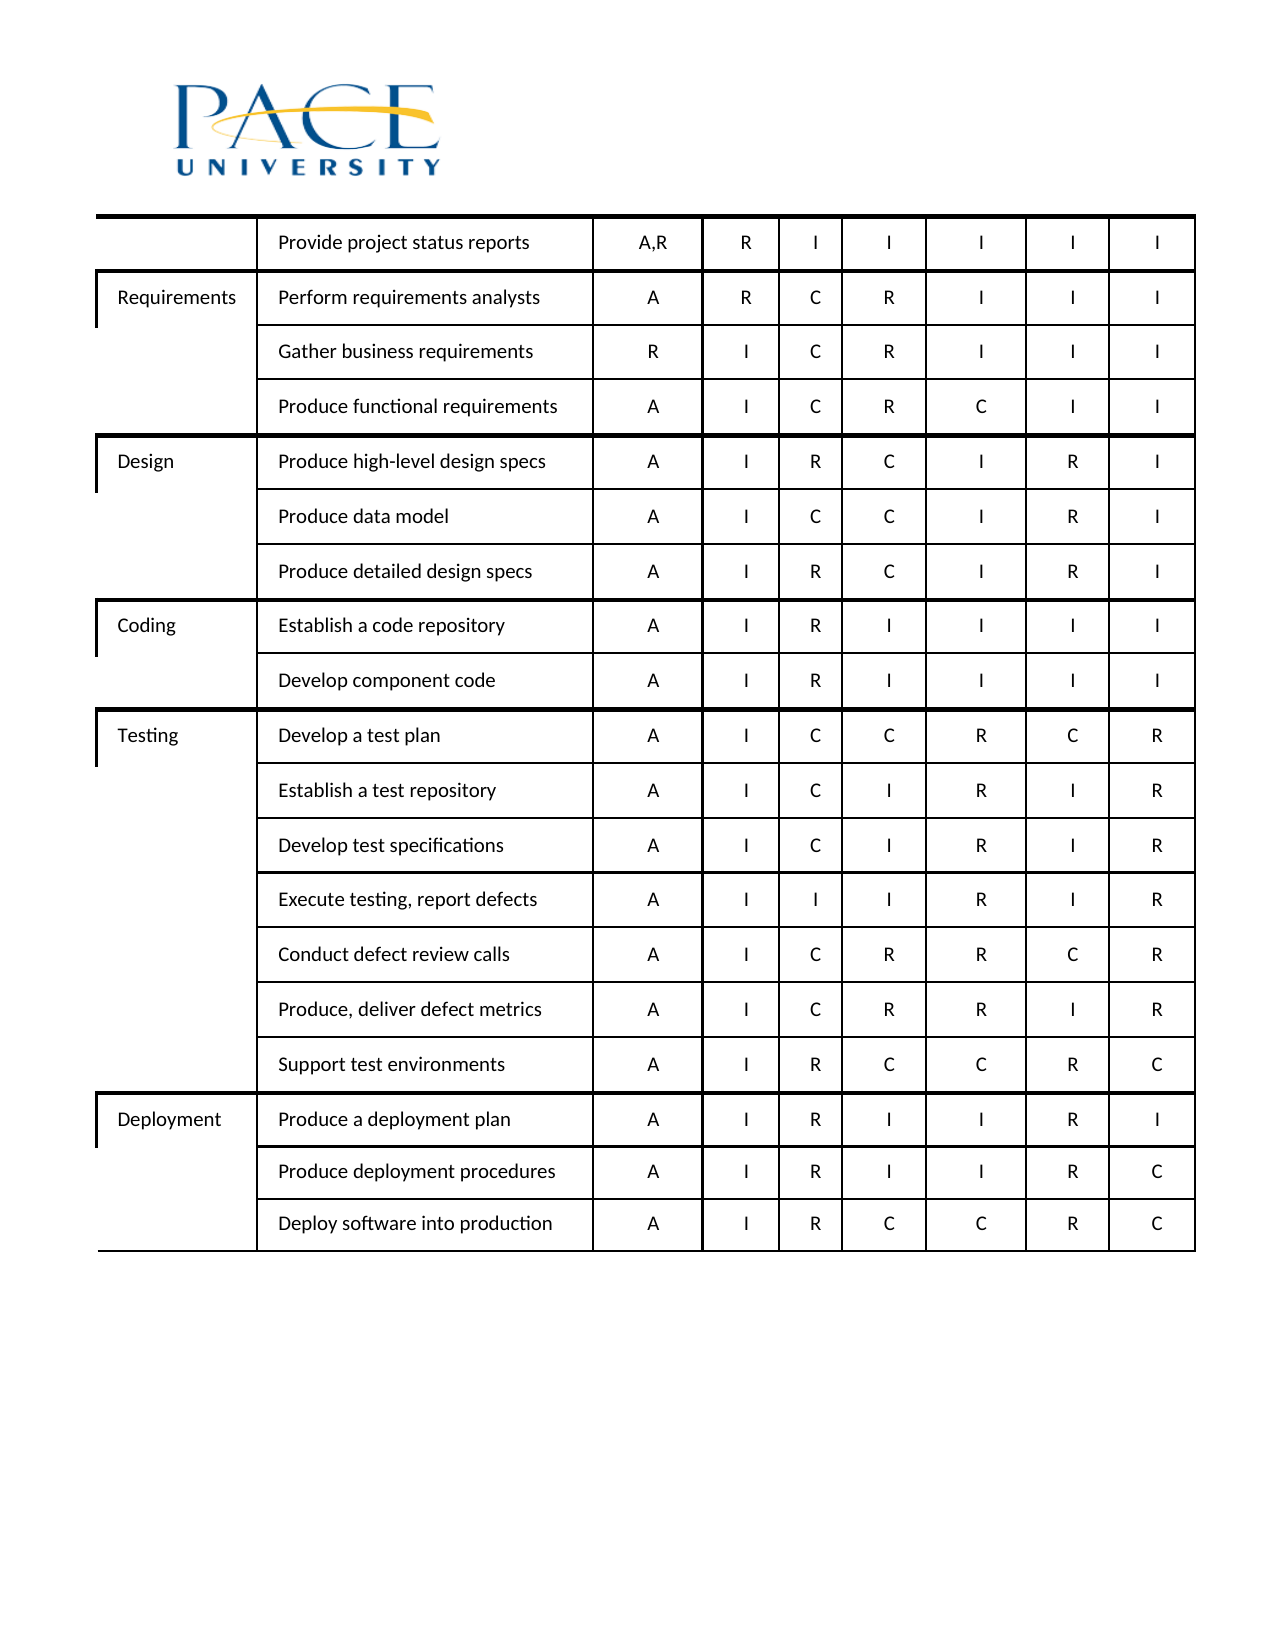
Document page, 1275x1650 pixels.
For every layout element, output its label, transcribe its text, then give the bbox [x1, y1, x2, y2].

table_cell Deployment [96, 1095, 256, 1250]
table_cell I [927, 490, 1025, 543]
table_cell I [1110, 490, 1194, 543]
table_cell R [704, 219, 778, 269]
table_cell A [594, 654, 701, 707]
table_cell I [927, 545, 1025, 597]
table_cell R [1110, 819, 1194, 871]
table_cell R [843, 380, 925, 433]
table_cell A [594, 438, 701, 488]
table_cell I [704, 983, 778, 1036]
table_cell I [780, 874, 841, 926]
table_cell R [927, 983, 1025, 1036]
table_cell A [594, 983, 701, 1036]
table_cell C [927, 1038, 1025, 1091]
table_cell C [843, 1200, 925, 1250]
table_cell R [780, 1200, 841, 1250]
table_cell R [1027, 490, 1108, 543]
table_cell C [1027, 928, 1108, 981]
table_cell C [843, 1038, 925, 1091]
table_cell R [1027, 1038, 1108, 1091]
table_cell I [927, 602, 1025, 652]
table_cell I [1027, 273, 1108, 323]
table_cell I [843, 1148, 925, 1198]
table_cell Produce data model [258, 490, 592, 543]
table_cell A [594, 1095, 701, 1145]
table_cell I [704, 819, 778, 871]
table_cell I [1027, 602, 1108, 652]
table_cell R [1027, 1200, 1108, 1250]
table_cell Perform requirements analysts [258, 273, 592, 323]
table_cell I [1110, 326, 1194, 378]
table_cell A,R [594, 219, 701, 269]
table_cell I [704, 438, 778, 488]
table_cell I [704, 1200, 778, 1250]
table_cell A [594, 928, 701, 981]
table_cell R [927, 764, 1025, 817]
table_cell I [927, 1148, 1025, 1198]
table_cell Develop component code [258, 654, 592, 707]
table_cell C [843, 712, 925, 762]
table_cell Coding [96, 602, 256, 707]
table_cell Develop a test plan [258, 712, 592, 762]
table_cell R [1027, 1095, 1108, 1145]
table_cell I [704, 712, 778, 762]
table_cell R [594, 326, 701, 378]
table_cell I [704, 490, 778, 543]
table_cell I [927, 326, 1025, 378]
table_cell Gather business requirements [258, 326, 592, 378]
table_cell A [594, 1200, 701, 1250]
table_cell A [594, 545, 701, 597]
table_cell C [780, 490, 841, 543]
table_cell R [927, 712, 1025, 762]
table_cell R [1110, 764, 1194, 817]
table_cell I [843, 654, 925, 707]
table_cell A [594, 602, 701, 652]
table_cell R [1110, 712, 1194, 762]
table_cell Conduct defect review calls [258, 928, 592, 981]
table_cell I [843, 764, 925, 817]
table_cell I [704, 545, 778, 597]
table_cell I [780, 219, 841, 269]
table_cell I [1110, 219, 1194, 269]
table_cell I [843, 1095, 925, 1145]
table_cell C [780, 326, 841, 378]
table_cell R [780, 654, 841, 707]
table_cell R [780, 438, 841, 488]
table_cell R [780, 1038, 841, 1091]
table_cell I [843, 219, 925, 269]
table_cell Deploy software into production [258, 1200, 592, 1250]
table_cell Establish a test repository [258, 764, 592, 817]
table_cell Testing [96, 712, 256, 1091]
table_cell R [843, 326, 925, 378]
table_cell I [1110, 273, 1194, 323]
table_cell Design [96, 438, 256, 597]
table_cell I [1027, 654, 1108, 707]
table_cell A [594, 819, 701, 871]
table_cell I [927, 654, 1025, 707]
table_cell I [1110, 545, 1194, 597]
table_cell I [704, 380, 778, 433]
table_cell I [1027, 983, 1108, 1036]
picture [150, 75, 461, 186]
table_cell R [780, 602, 841, 652]
table_cell R [704, 273, 778, 323]
table_cell R [927, 928, 1025, 981]
table_cell R [927, 819, 1025, 871]
table_cell C [1110, 1200, 1194, 1250]
table_cell I [1027, 874, 1108, 926]
table_cell R [1110, 928, 1194, 981]
table_cell R [1027, 438, 1108, 488]
table_cell I [704, 874, 778, 926]
table_cell I [1110, 654, 1194, 707]
table_cell Execute testing, report defects [258, 874, 592, 926]
table_cell C [843, 490, 925, 543]
table_cell I [927, 219, 1025, 269]
table_cell C [1027, 712, 1108, 762]
table_cell C [780, 380, 841, 433]
table_cell R [843, 983, 925, 1036]
table_cell Support test environments [258, 1038, 592, 1091]
table_cell C [843, 438, 925, 488]
table_cell R [843, 928, 925, 981]
table_cell I [1110, 438, 1194, 488]
table_cell Produce deployment procedures [258, 1148, 592, 1198]
table_cell I [704, 1038, 778, 1091]
table_cell I [927, 1095, 1025, 1145]
table_cell I [927, 273, 1025, 323]
table_cell Produce, deliver defect metrics [258, 983, 592, 1036]
table_cell A [594, 380, 701, 433]
table_cell C [780, 928, 841, 981]
table_cell I [843, 819, 925, 871]
table_cell I [1027, 326, 1108, 378]
table_cell C [1110, 1038, 1194, 1091]
table_cell I [1110, 380, 1194, 433]
table_cell I [704, 1095, 778, 1145]
table_cell Produce detailed design specs [258, 545, 592, 597]
table_cell I [704, 326, 778, 378]
table_cell R [1027, 1148, 1108, 1198]
table_cell I [704, 654, 778, 707]
table_cell A [594, 1148, 701, 1198]
table_cell I [704, 602, 778, 652]
table_cell C [927, 380, 1025, 433]
table_cell I [1110, 1095, 1194, 1145]
table_cell R [843, 273, 925, 323]
table_cell R [780, 545, 841, 597]
table_cell Establish a code repository [258, 602, 592, 652]
table_cell Produce functional requirements [258, 380, 592, 433]
table_cell I [843, 874, 925, 926]
table_cell A [594, 764, 701, 817]
table_cell C [780, 764, 841, 817]
table_cell Requirements [96, 273, 256, 433]
table_cell C [780, 712, 841, 762]
table_cell I [843, 602, 925, 652]
table_cell R [780, 1095, 841, 1145]
table_cell I [704, 764, 778, 817]
table_cell Provide project status reports [258, 219, 592, 269]
table_cell Develop test specifications [258, 819, 592, 871]
table_cell I [704, 1148, 778, 1198]
table_cell C [1110, 1148, 1194, 1198]
table_cell A [594, 1038, 701, 1091]
table_cell I [1110, 602, 1194, 652]
table_cell I [1027, 219, 1108, 269]
table_cell A [594, 874, 701, 926]
table_cell C [780, 819, 841, 871]
table_cell C [780, 273, 841, 323]
table_cell R [1110, 983, 1194, 1036]
table_cell R [1110, 874, 1194, 926]
table_cell I [1027, 819, 1108, 871]
table_cell R [927, 874, 1025, 926]
table_cell R [780, 1148, 841, 1198]
table_cell C [927, 1200, 1025, 1250]
table_cell Produce a deployment plan [258, 1095, 592, 1145]
table_cell I [1027, 380, 1108, 433]
table_cell I [927, 438, 1025, 488]
table_cell A [594, 490, 701, 543]
table_cell Produce high-level design specs [258, 438, 592, 488]
table_cell R [1027, 545, 1108, 597]
table_cell A [594, 712, 701, 762]
table_cell C [843, 545, 925, 597]
table_cell I [1027, 764, 1108, 817]
table_cell A [594, 273, 701, 323]
table_cell I [704, 928, 778, 981]
table_cell C [780, 983, 841, 1036]
